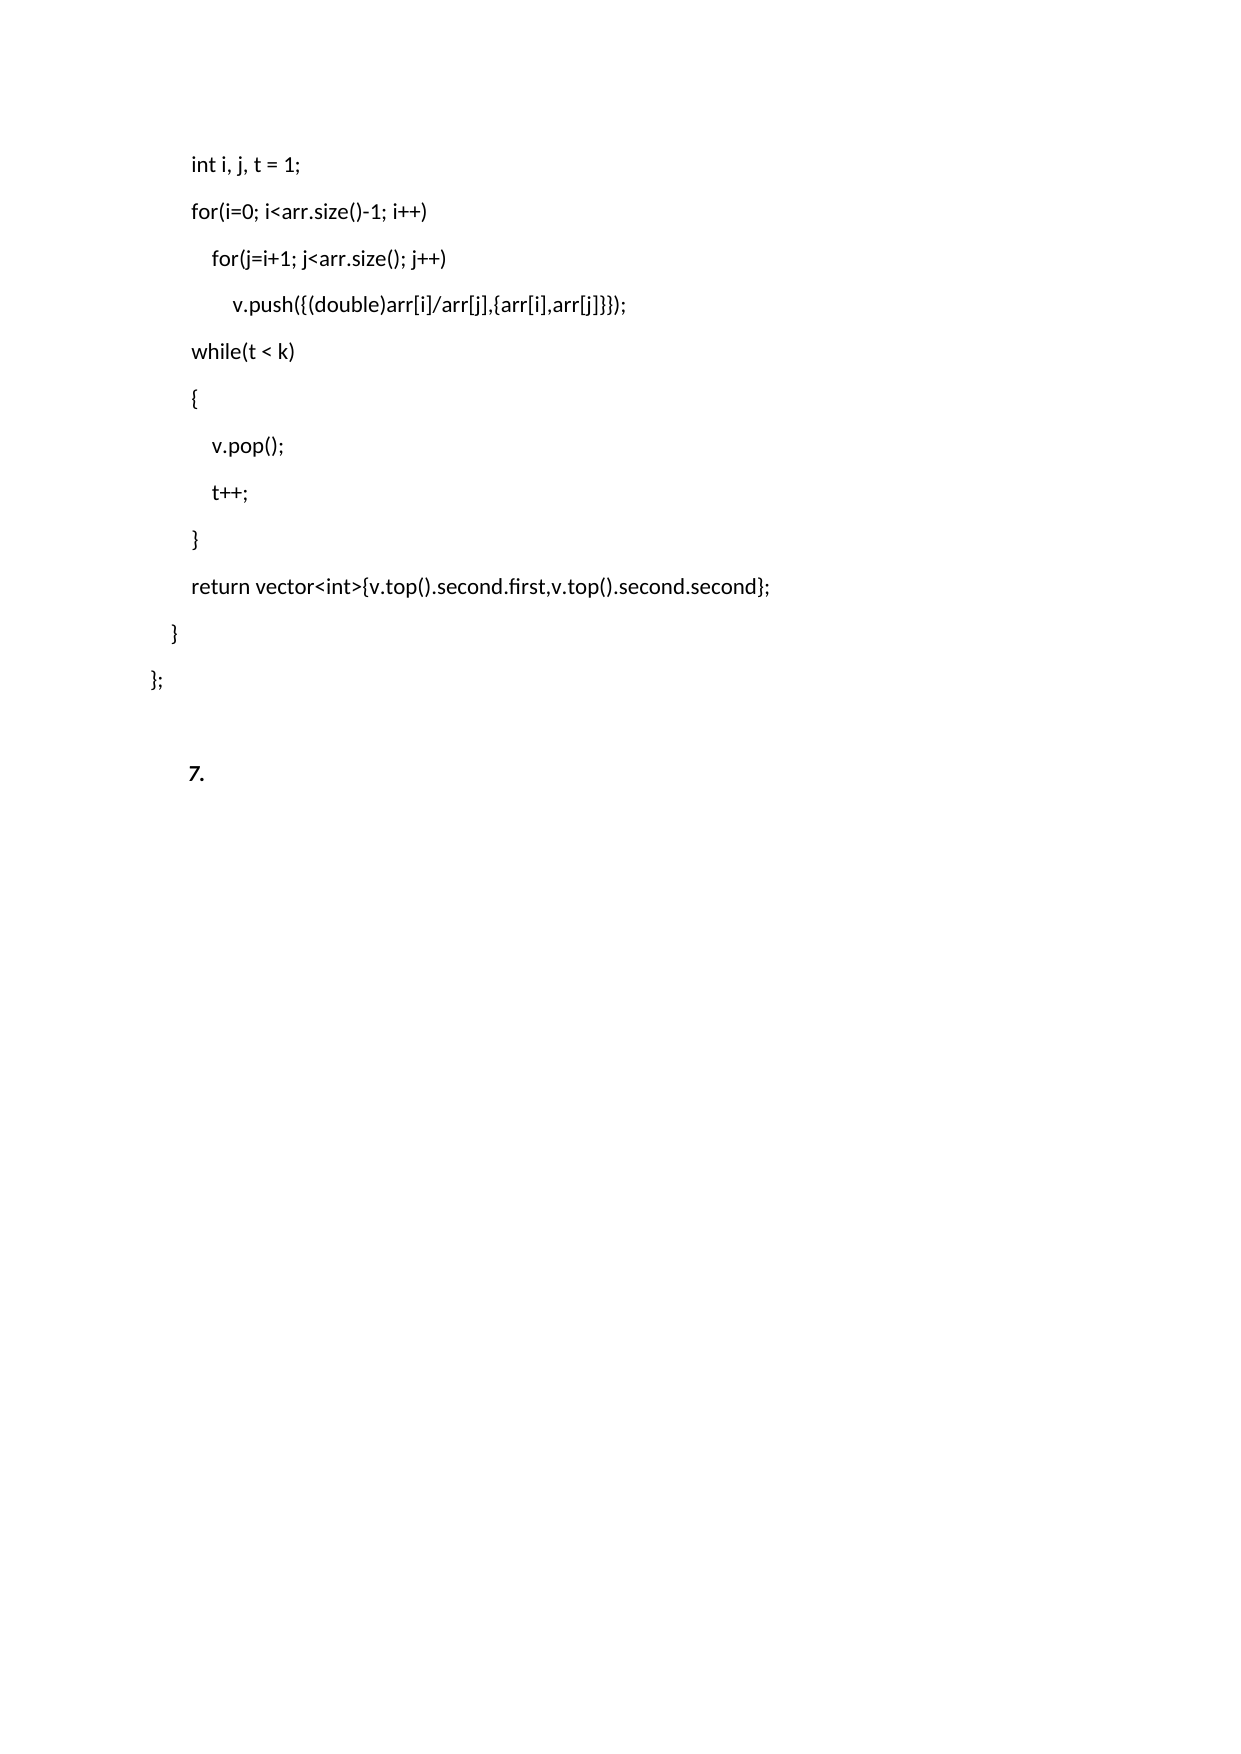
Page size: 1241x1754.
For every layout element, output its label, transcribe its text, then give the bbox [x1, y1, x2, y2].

text int i, j, t = 1; [150, 150, 1090, 178]
text { [150, 384, 1090, 412]
text }; [150, 666, 1090, 694]
text for(i=0; i<arr.size()-1; i++) [150, 197, 1090, 225]
text for(j=i+1; j<arr.size(); j++) [150, 244, 1090, 272]
text v.push({(double)arr[i]/arr[j],{arr[i],arr[j]}}); [150, 291, 1090, 319]
text v.pop(); [150, 431, 1090, 459]
text while(t < k) [150, 337, 1090, 366]
text t++; [150, 478, 1090, 506]
text return vector<int>{v.top().second.first,v.top().second.second}; [150, 572, 1090, 600]
text } [150, 525, 1090, 553]
text } [150, 619, 1090, 647]
